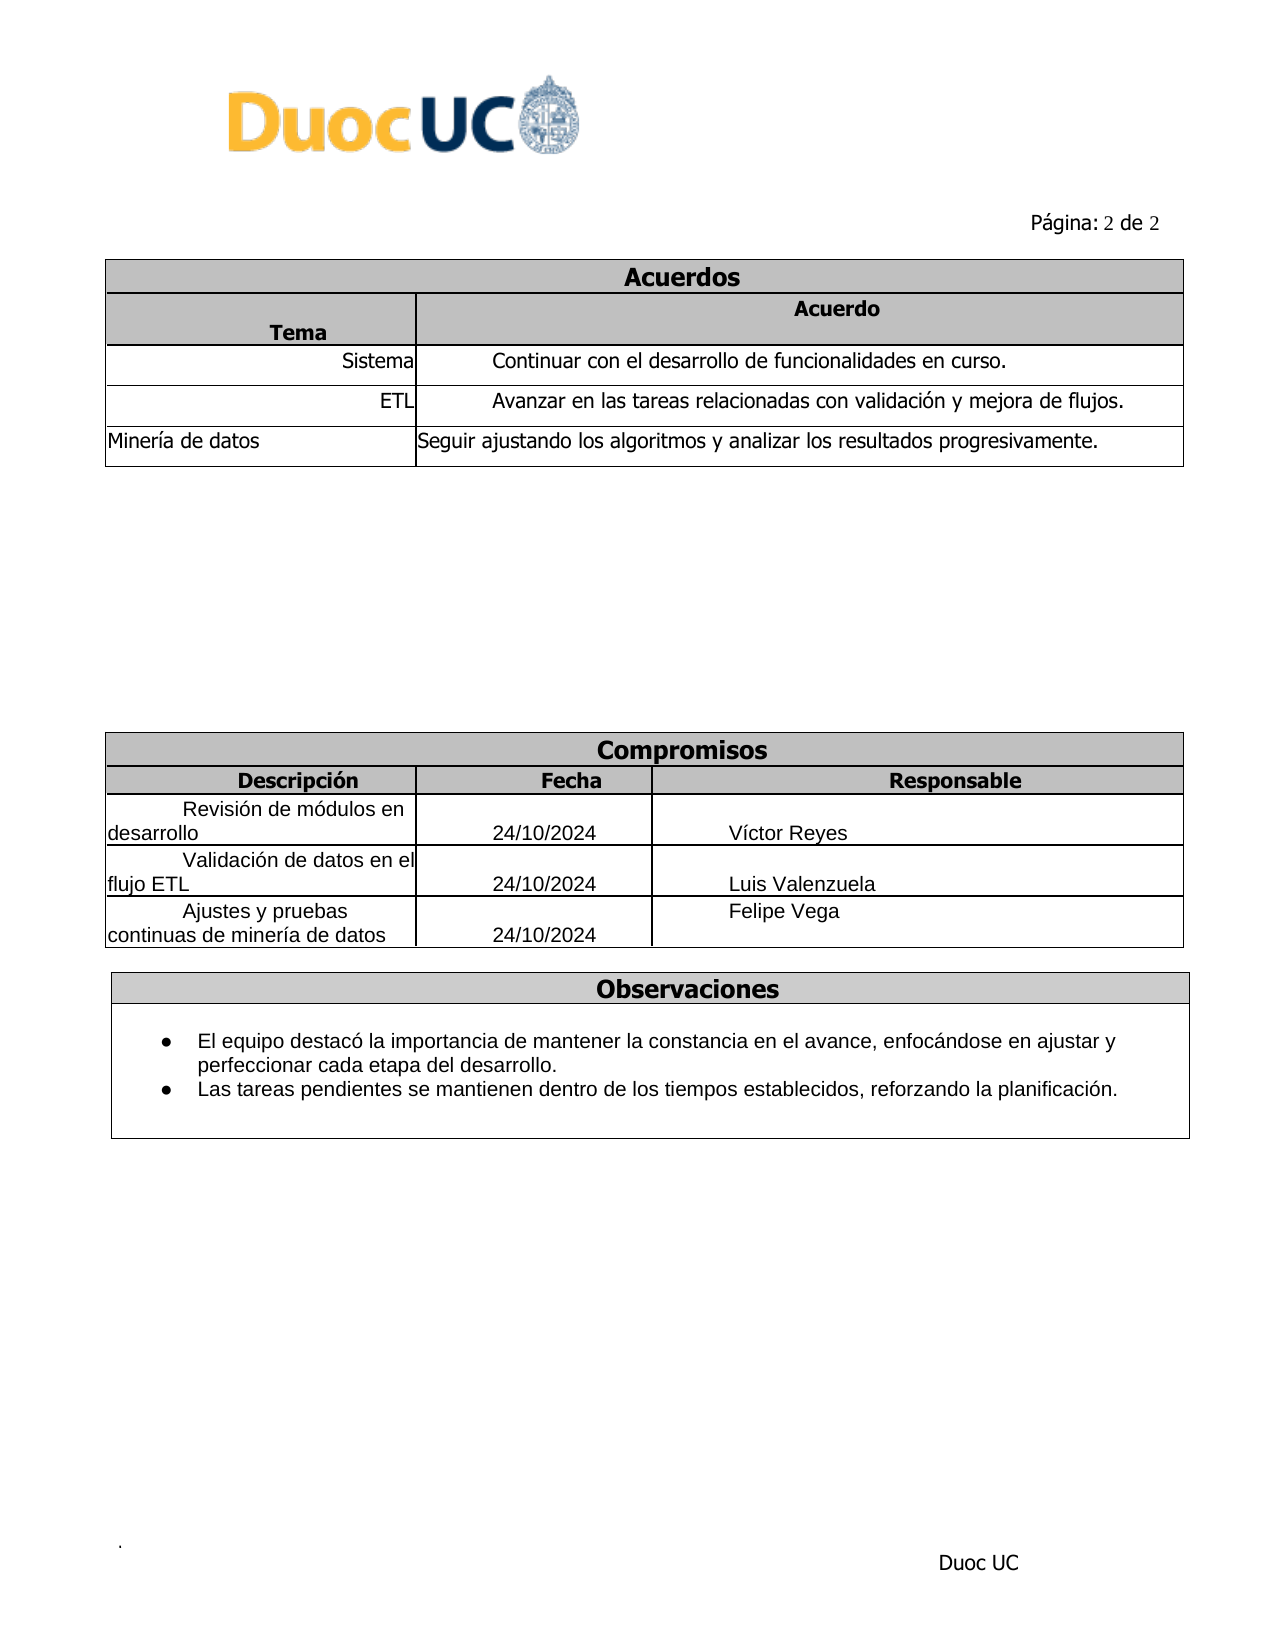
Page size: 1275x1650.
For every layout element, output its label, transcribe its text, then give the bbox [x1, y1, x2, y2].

table_cell Responsable [653, 767, 1183, 793]
table_cell Sistema [106, 345, 415, 385]
table_cell Ajustes y pruebas continuas de minería de datos [106, 896, 415, 946]
table_cell 24/10/2024 [417, 897, 651, 946]
table_cell Revisión de módulos en desarrollo [106, 794, 415, 844]
table_cell Felipe Vega [653, 897, 1183, 946]
table_cell Seguir ajustando los algoritmos y analizar los resultados progresivamente. [417, 427, 1183, 466]
table_cell Descripción [106, 766, 415, 793]
table_cell Luis Valenzuela [653, 846, 1183, 895]
table_cell Acuerdo [417, 294, 1183, 344]
table_header Acuerdos [106, 260, 1183, 292]
table_cell Fecha [417, 767, 651, 793]
table_cell 24/10/2024 [417, 795, 651, 844]
table_cell 24/10/2024 [417, 846, 651, 895]
table_cell El equipo destacó la importancia de mantener la constancia en el avance, enfocándose en ajustar y perfeccionar cada etapa del desarrollo. Las tareas pendientes se mantienen dentro de los tiempos establecidos, reforzando la planificación. [112, 1004, 1189, 1138]
table_cell Víctor Reyes [653, 795, 1183, 844]
table_cell Continuar con el desarrollo de funcionalidades en curso. [417, 346, 1183, 385]
table_cell Tema [106, 293, 415, 344]
table_cell Minería de datos [106, 427, 415, 466]
table_cell Avanzar en las tareas relacionadas con validación y mejora de flujos. [417, 386, 1183, 426]
table_cell ETL [106, 386, 415, 426]
picture [193, 59, 592, 181]
table_cell Validación de datos en el flujo ETL [106, 845, 415, 895]
table_header Observaciones [112, 973, 1189, 1003]
table_header Compromisos [106, 733, 1183, 765]
